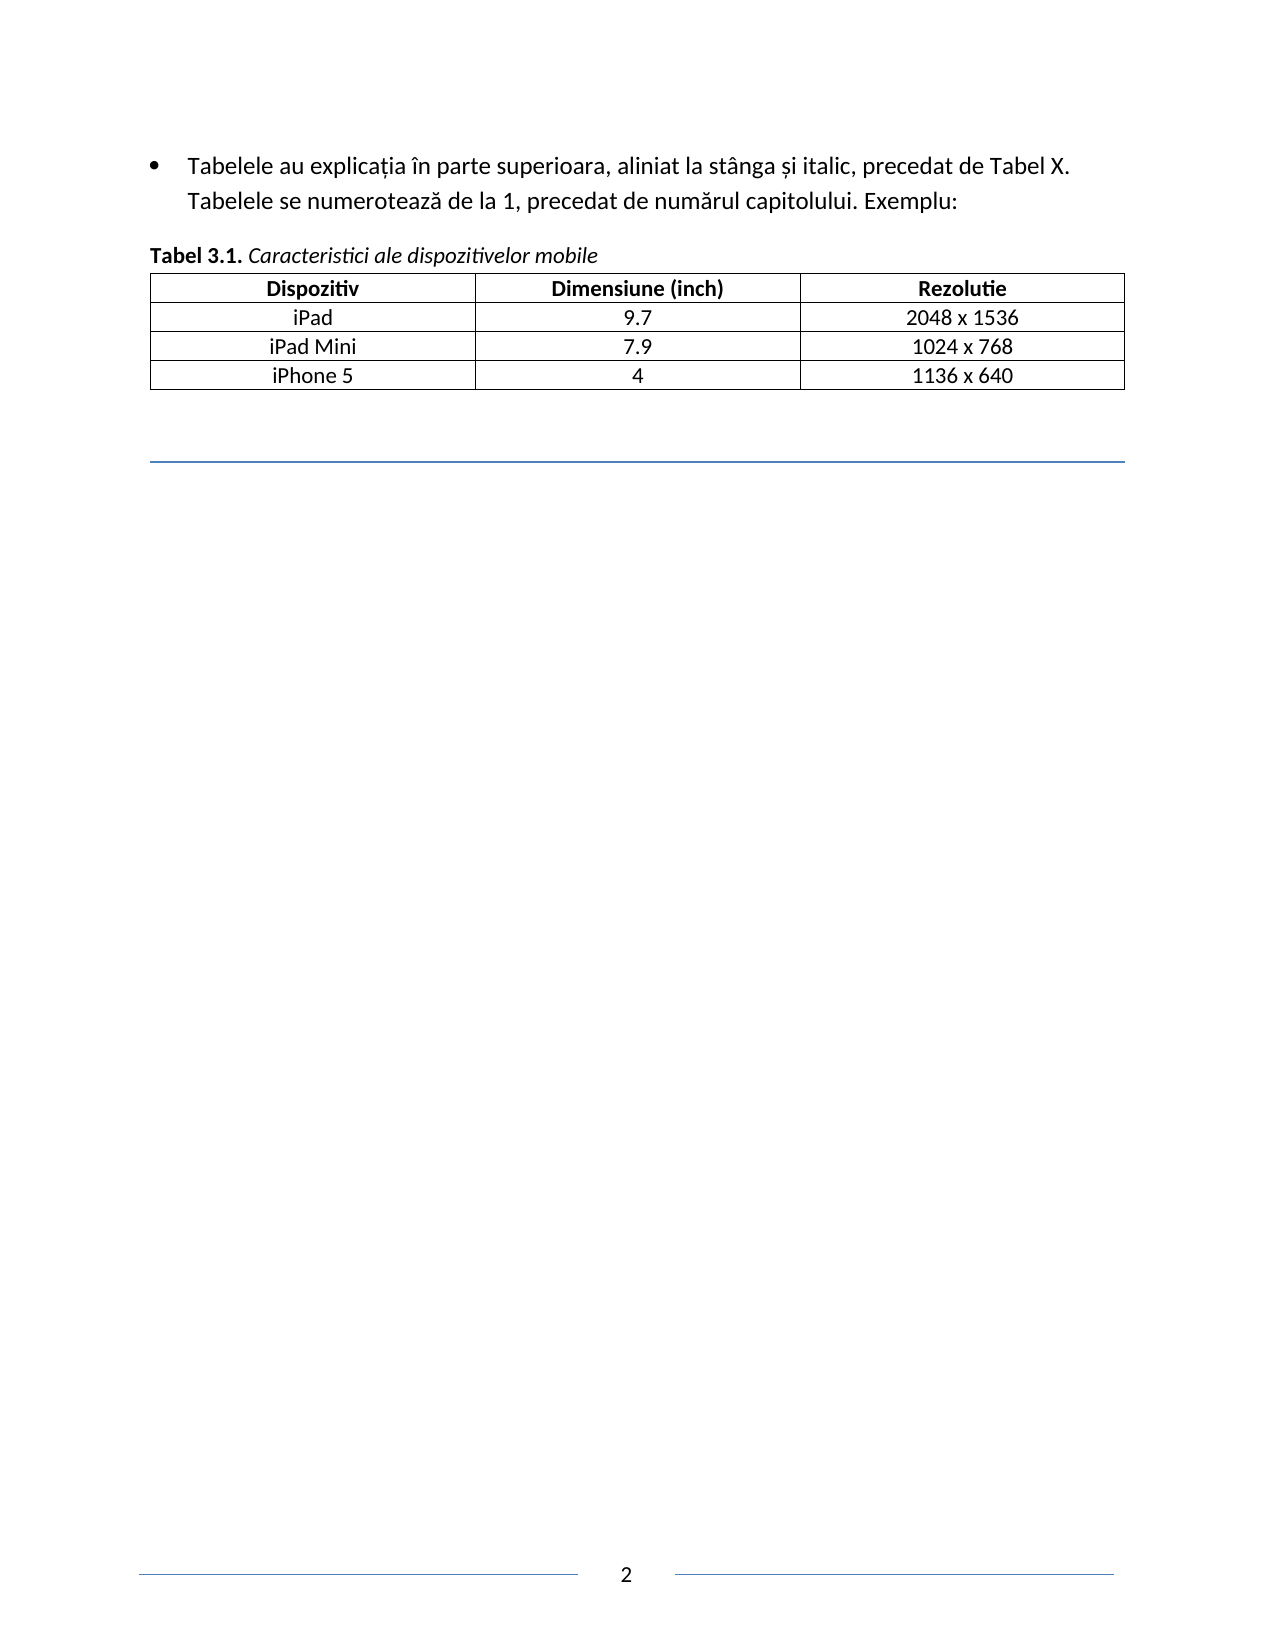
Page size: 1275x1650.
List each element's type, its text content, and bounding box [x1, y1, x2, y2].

table_cell iPad [151, 303, 475, 331]
table_cell 7.9 [476, 332, 800, 360]
table_cell iPhone 5 [151, 361, 475, 389]
table_cell 1136 x 640 [801, 361, 1124, 389]
table_header Dispozitiv [151, 274, 475, 302]
table_cell iPad Mini [151, 332, 475, 360]
table_cell 9.7 [476, 303, 800, 331]
table_header Dimensiune (inch) [476, 274, 800, 302]
table_cell 4 [476, 361, 800, 389]
list Tabelele au explicația în parte superioara, aliniat la stânga și italic, precedat de Tabel X. Tabelele se numerotează de la 1, precedat de numărul capitolului. Exemplu: [150, 150, 1125, 216]
table_cell 2048 x 1536 [801, 303, 1124, 331]
table_cell 1024 x 768 [801, 332, 1124, 360]
table_header Rezolutie [801, 274, 1124, 302]
text Tabel 3.1. Caracteristici ale dispozitivelor mobile [150, 241, 1125, 269]
